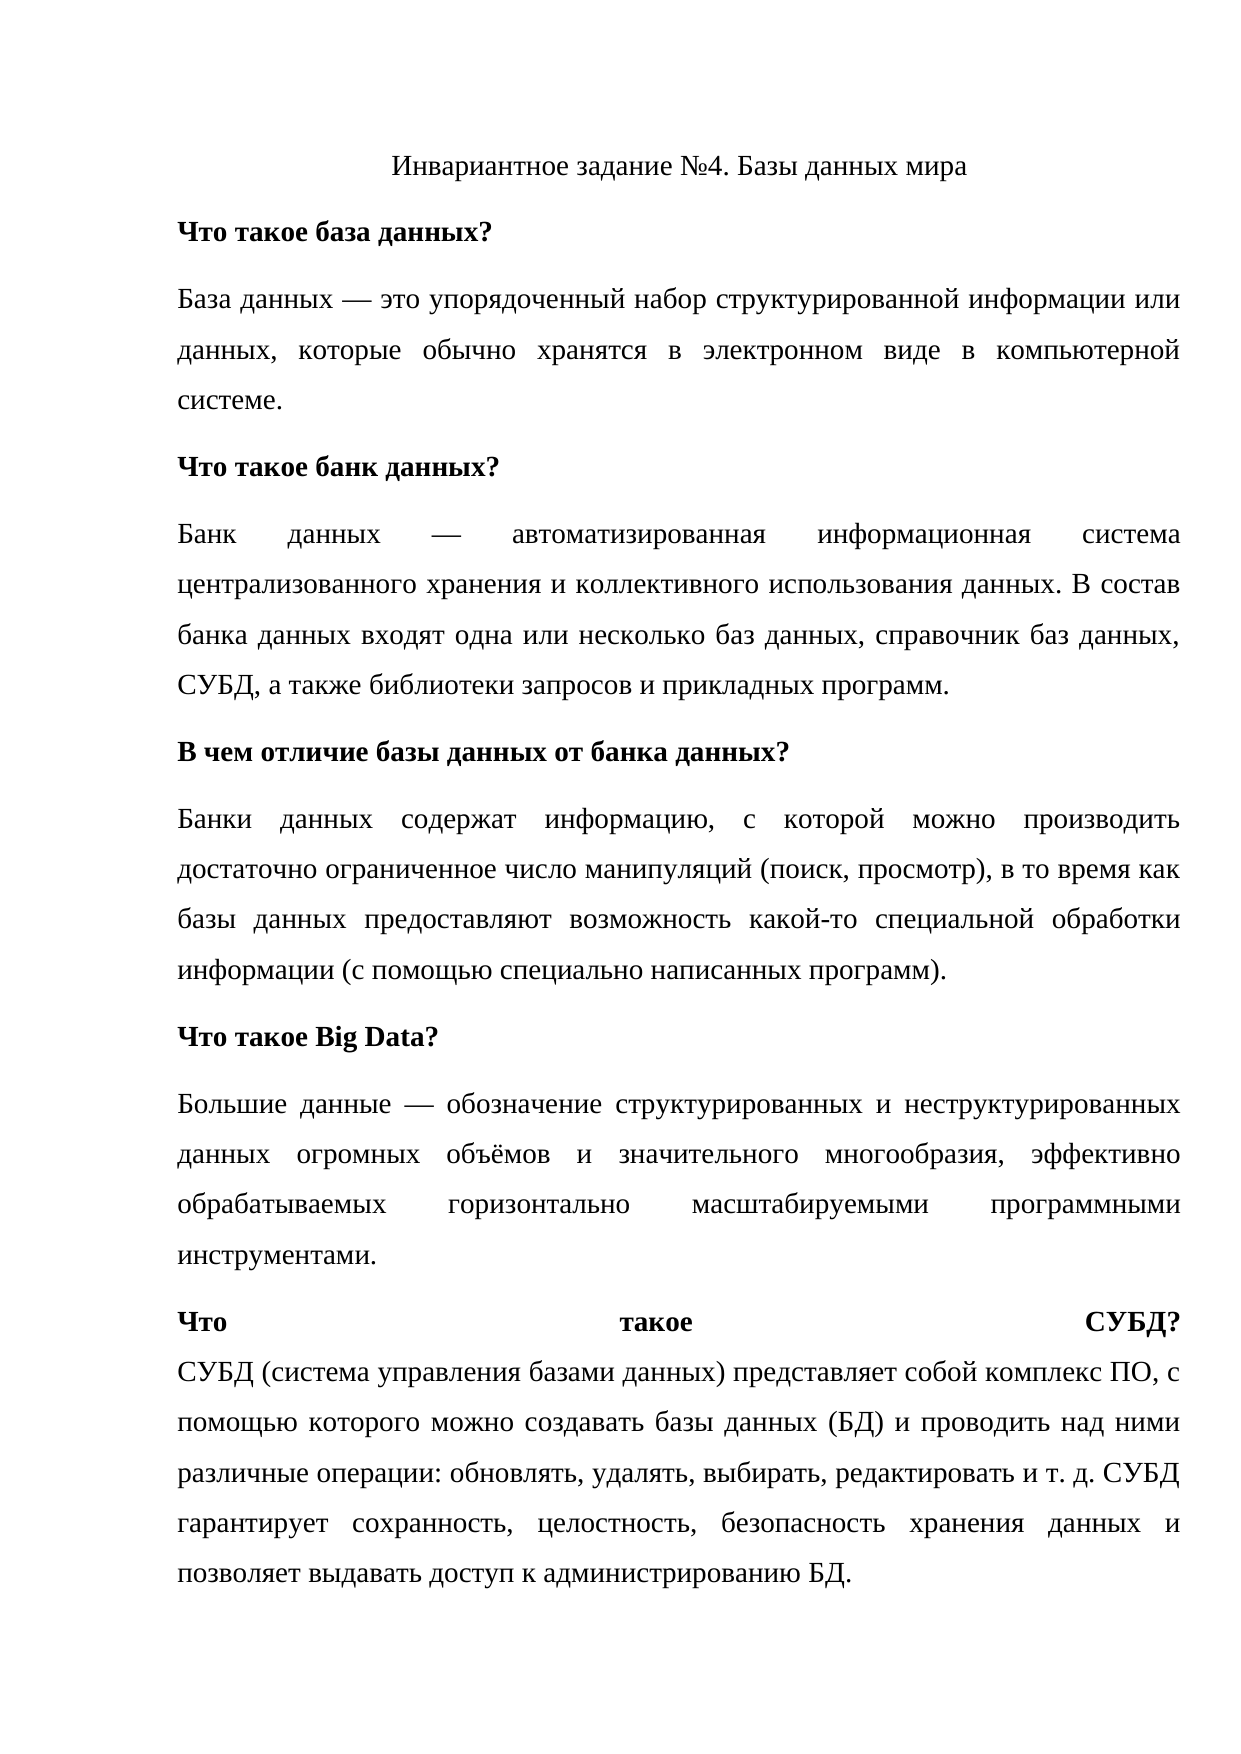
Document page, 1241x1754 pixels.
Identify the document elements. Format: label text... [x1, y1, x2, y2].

text Инвариантное задание №4. Базы данных мира [177, 148, 1181, 181]
text Что такое Big Data? [177, 1019, 1181, 1052]
text Большие данные — обозначение структурированных и неструктурированных данных огромных объёмов и значительного многообразия, эффективно обрабатываемых горизонтально масштабируемыми программными инструментами. [177, 1086, 1181, 1270]
text Что такое база данных? [177, 214, 1181, 248]
text Что такое СУБД? СУБД (система управления базами данных) представляет собой комплекс ПО, с помощью которого можно создавать базы данных (БД) и проводить над ними различные операции: обновлять, удалять, выбирать, редактировать и т. д. СУБД гарантирует сохранность, целостность, безопасность хранения данных и позволяет выдавать доступ к администрированию БД. [177, 1304, 1181, 1589]
text База данных — это упорядоченный набор структурированной информации или данных, которые обычно хранятся в электронном виде в компьютерной системе. [177, 282, 1181, 416]
text Банк данных — автоматизированная информационная система централизованного хранения и коллективного использования данных. В состав банка данных входят одна или несколько баз данных, справочник баз данных, СУБД, а также библиотеки запросов и прикладных программ. [177, 516, 1181, 701]
text Что такое банк данных? [177, 449, 1181, 483]
text Банки данных содержат информацию, с которой можно производить достаточно ограниченное число манипуляций (поиск, просмотр), в то время как базы данных предоставляют возможность какой-то специальной обработки информации (с помощью специально написанных программ). [177, 801, 1181, 986]
text В чем отличие базы данных от банка данных? [177, 734, 1181, 768]
